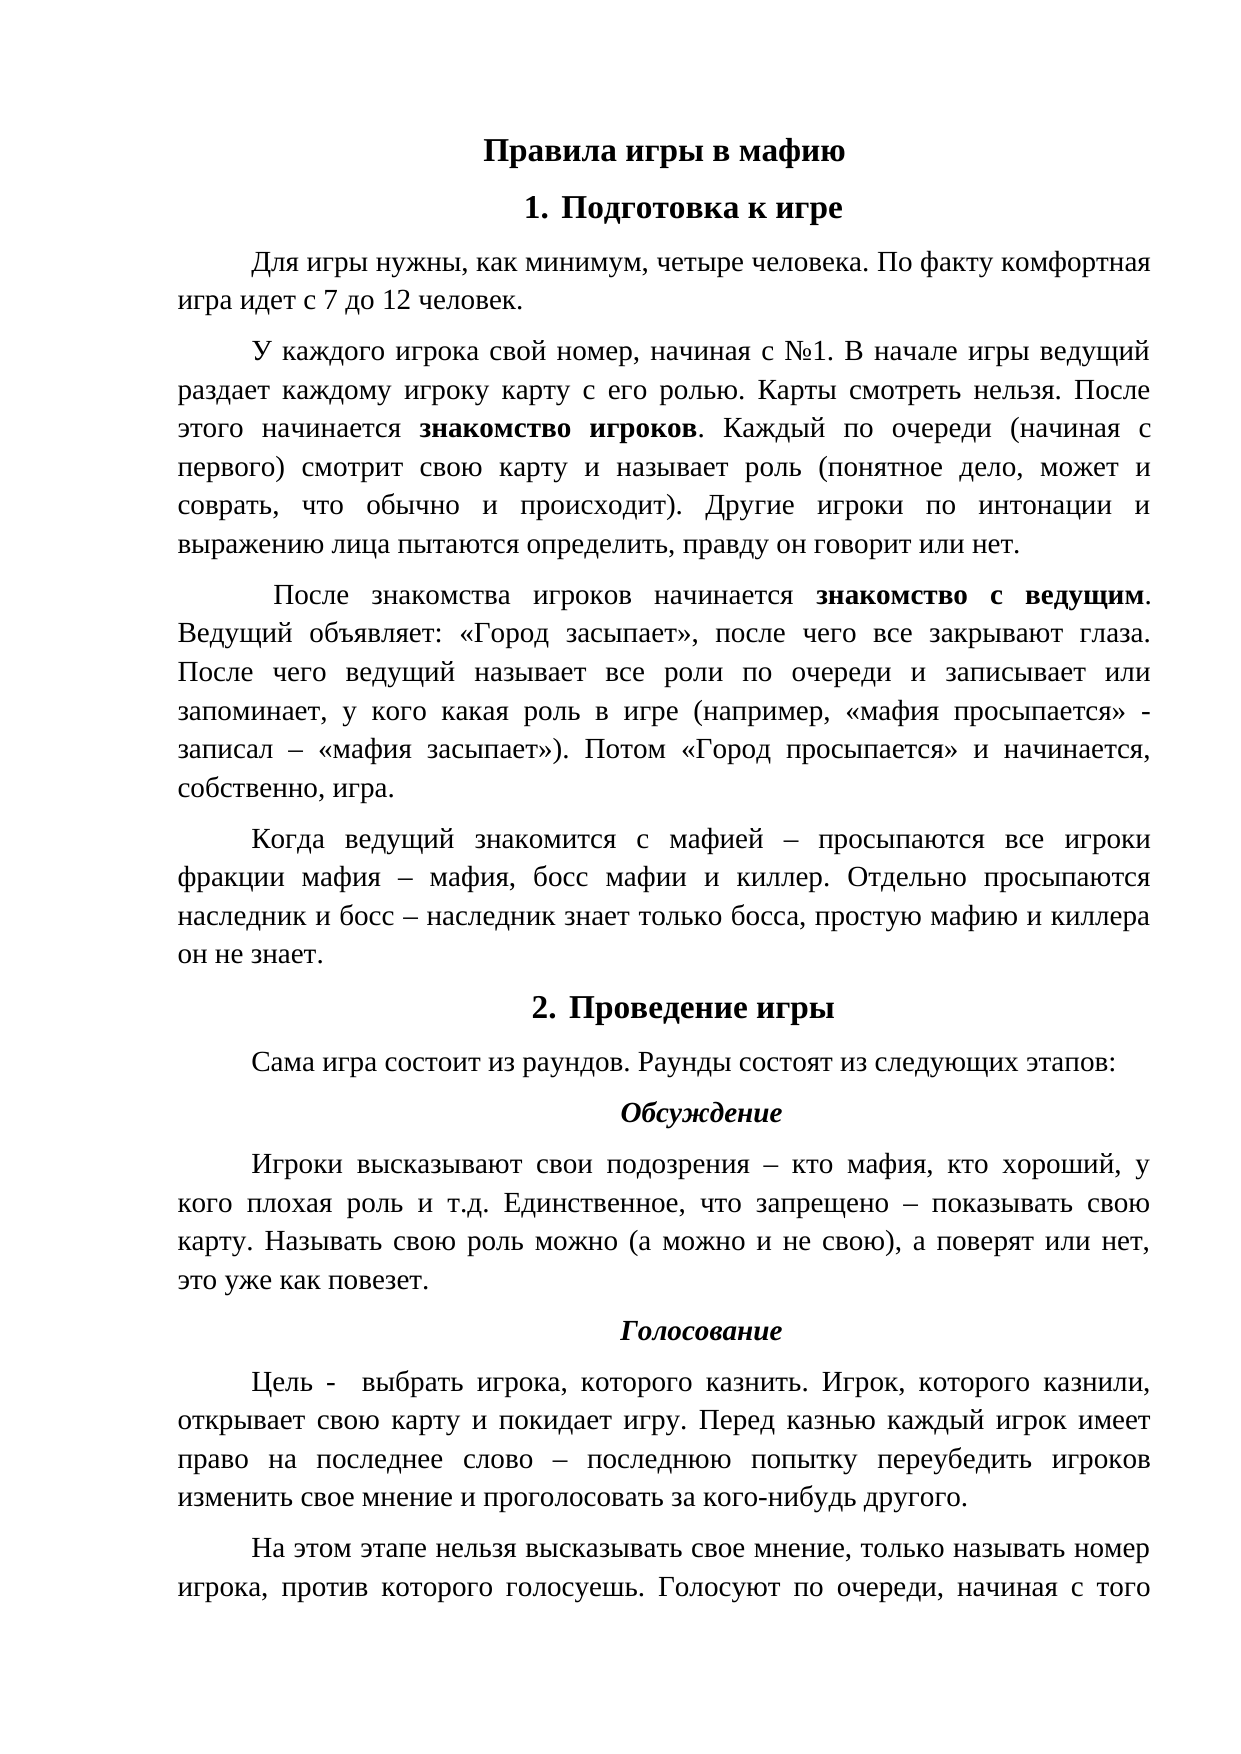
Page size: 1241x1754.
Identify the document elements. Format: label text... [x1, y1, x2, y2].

list Голосование [177, 1313, 1152, 1346]
text Правила игры в мафию [177, 131, 1152, 169]
list Цель - выбрать игрока, которого казнить. Игрок, которого казнили, открывает свою карту и покидает игру. Перед казнью каждый игрок имеет право на последнее слово – последнюю попытку переубедить игроков изменить свое мнение и проголосовать за кого-нибудь другого. [177, 1364, 1152, 1513]
list Подготовка к игре [215, 187, 1152, 226]
text Когда ведущий знакомится с мафией – просыпаются все игроки фракции мафия – мафия, босс мафии и киллер. Отдельно просыпаются наследник и босс – наследник знает только босса, простую мафию и киллера он не знает. [177, 821, 1152, 970]
text У каждого игрока свой номер, начиная с №1. В начале игры ведущий раздает каждому игроку карту с его ролью. Карты смотреть нельзя. После этого начинается знакомство игроков. Каждый по очереди (начиная с первого) смотрит свою карту и называет роль (понятное дело, может и соврать, что обычно и происходит). Другие игроки по интонации и выражению лица пытаются определить, правду он говорит или нет. [177, 333, 1152, 559]
list Обсуждение [177, 1095, 1152, 1129]
list Проведение игры [215, 987, 1152, 1026]
text Для игры нужны, как минимум, четыре человека. По факту комфортная игра идет с 7 до 12 человек. [177, 244, 1152, 316]
text После знакомства игроков начинается знакомство с ведущим. Ведущий объявляет: «Город засыпает», после чего все закрывают глаза. После чего ведущий называет все роли по очереди и записывает или запоминает, у кого какая роль в игре (например, «мафия просыпается» - записал – «мафия засыпает»). Потом «Город просыпается» и начинается, собственно, игра. [177, 577, 1152, 803]
list Игроки высказывают свои подозрения – кто мафия, кто хороший, у кого плохая роль и т.д. Единственное, что запрещено – показывать свою карту. Называть свою роль можно (а можно и не свою), а поверят или нет, это уже как повезет. [177, 1146, 1152, 1295]
text Сама игра состоит из раундов. Раунды состоят из следующих этапов: [177, 1044, 1152, 1078]
